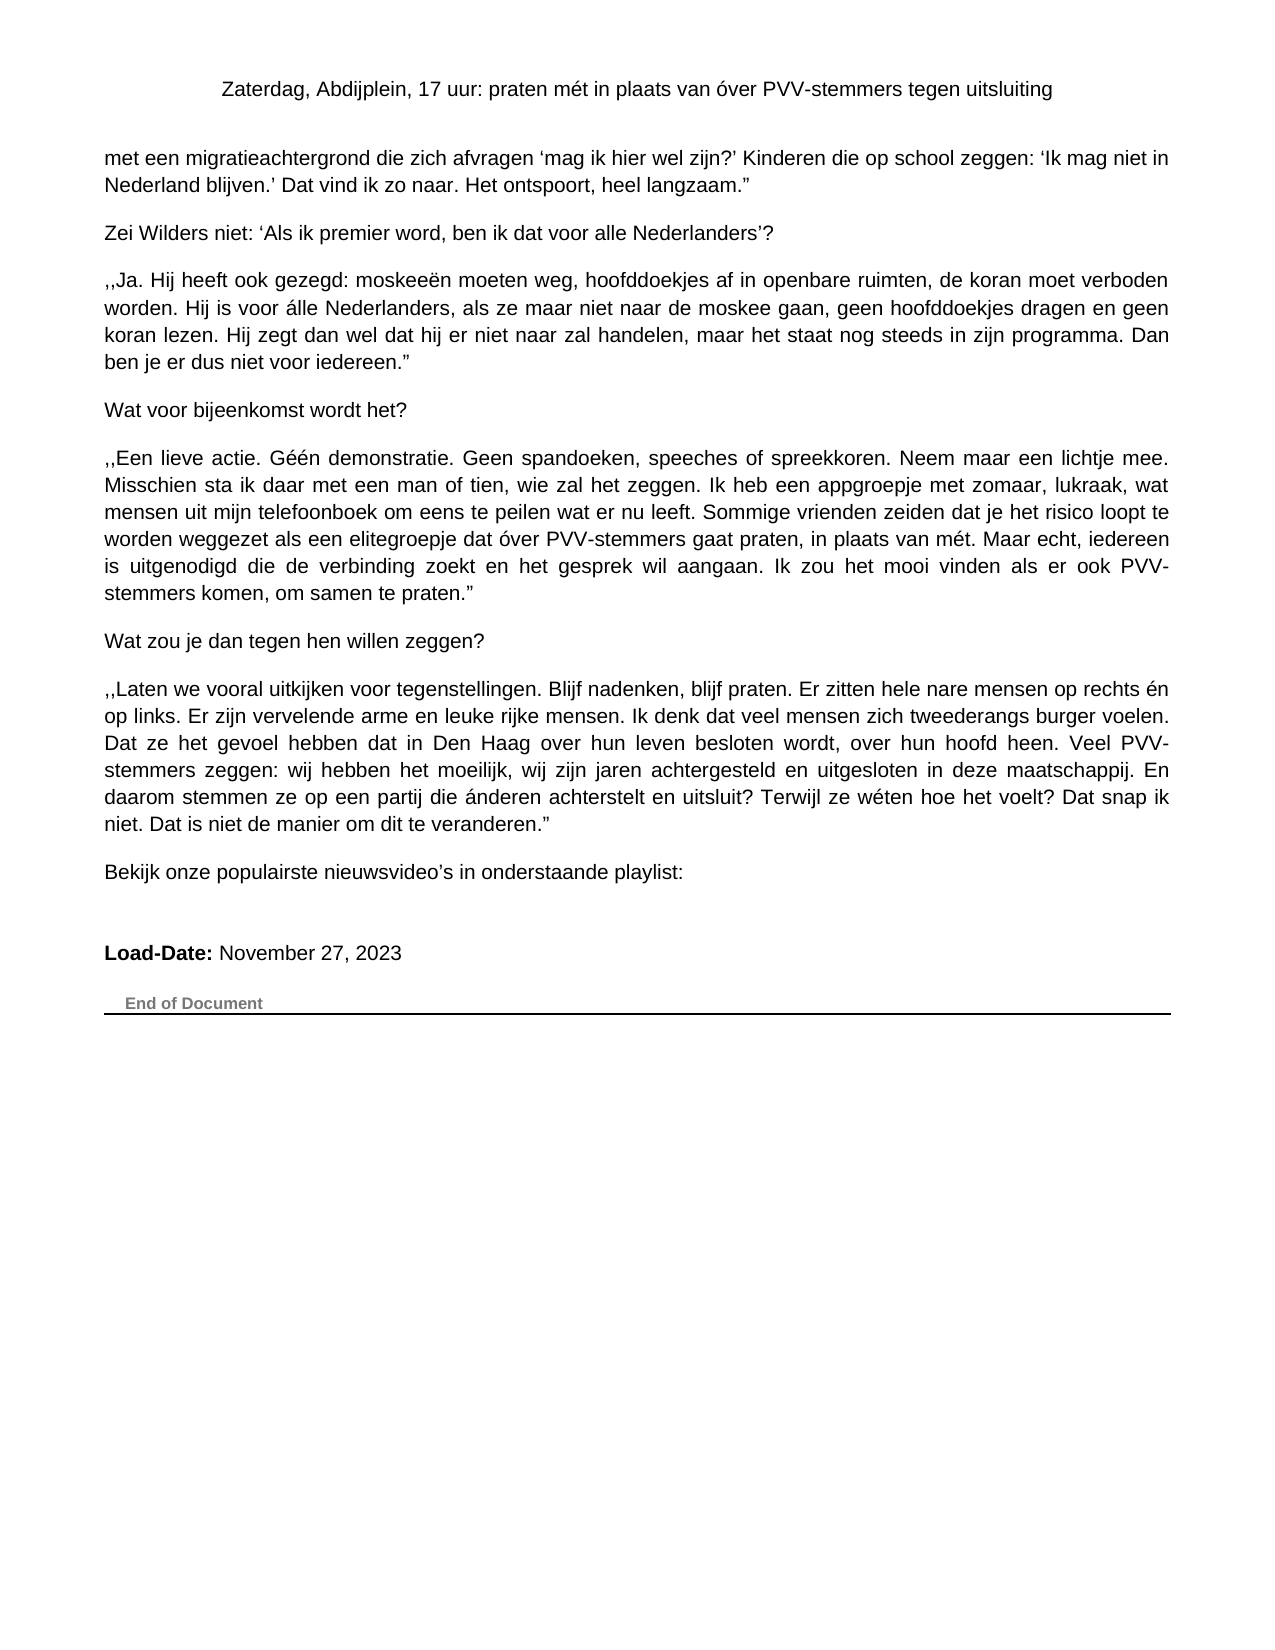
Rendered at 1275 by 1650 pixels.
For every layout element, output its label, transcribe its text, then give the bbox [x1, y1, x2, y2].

text Zei Wilders niet: ‘Als ik premier word, ben ik dat voor alle Nederlanders’? [104, 217, 1171, 244]
text ,,Ja. Hij heeft ook gezegd: moskeeën moeten weg, hoofddoekjes af in openbare ruimten, de koran moet verboden worden. Hij is voor álle Nederlanders, als ze maar niet naar de moskee gaan, geen hoofddoekjes dragen en geen koran lezen. Hij zegt dan wel dat hij er niet naar zal handelen, maar het staat nog steeds in zijn programma. Dan ben je er dus niet voor iedereen.” [104, 265, 1171, 373]
text Wat voor bijeenkomst wordt het? [104, 394, 1171, 421]
text Wat zou je dan tegen hen willen zeggen? [104, 626, 1171, 653]
text Load-Date: November 27, 2023 [104, 909, 1171, 965]
text End of Document [125, 993, 1171, 1013]
text ,,Een lieve actie. Géén demonstratie. Geen spandoeken, speeches of spreekkoren. Neem maar een lichtje mee. Misschien sta ik daar met een man of tien, wie zal het zeggen. Ik heb een appgroepje met zomaar, lukraak, wat mensen uit mijn telefoonboek om eens te peilen wat er nu leeft. Sommige vrienden zeiden dat je het risico loopt te worden weggezet als een elitegroepje dat óver PVV-stemmers gaat praten, in plaats van mét. Maar echt, iedereen is uitgenodigd die de verbinding zoekt en het gesprek wil aangaan. Ik zou het mooi vinden als er ook PVV-stemmers komen, om samen te praten.” [104, 442, 1171, 605]
text ,,Laten we vooral uitkijken voor tegenstellingen. Blijf nadenken, blijf praten. Er zitten hele nare mensen op rechts én op links. Er zijn vervelende arme en leuke rijke mensen. Ik denk dat veel mensen zich tweederangs burger voelen. Dat ze het gevoel hebben dat in Den Haag over hun leven besloten wordt, over hun hoofd heen. Veel PVV-stemmers zeggen: wij hebben het moeilijk, wij zijn jaren achtergesteld en uitgesloten in deze maatschappij. En daarom stemmen ze op een partij die ánderen achterstelt en uitsluit? Terwijl ze wéten hoe het voelt? Dat snap ik niet. Dat is niet de manier om dit te veranderen.” [104, 673, 1171, 836]
text Bekijk onze populairste nieuwsvideo’s in onderstaande playlist: [104, 857, 1171, 884]
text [104, 142, 1171, 196]
